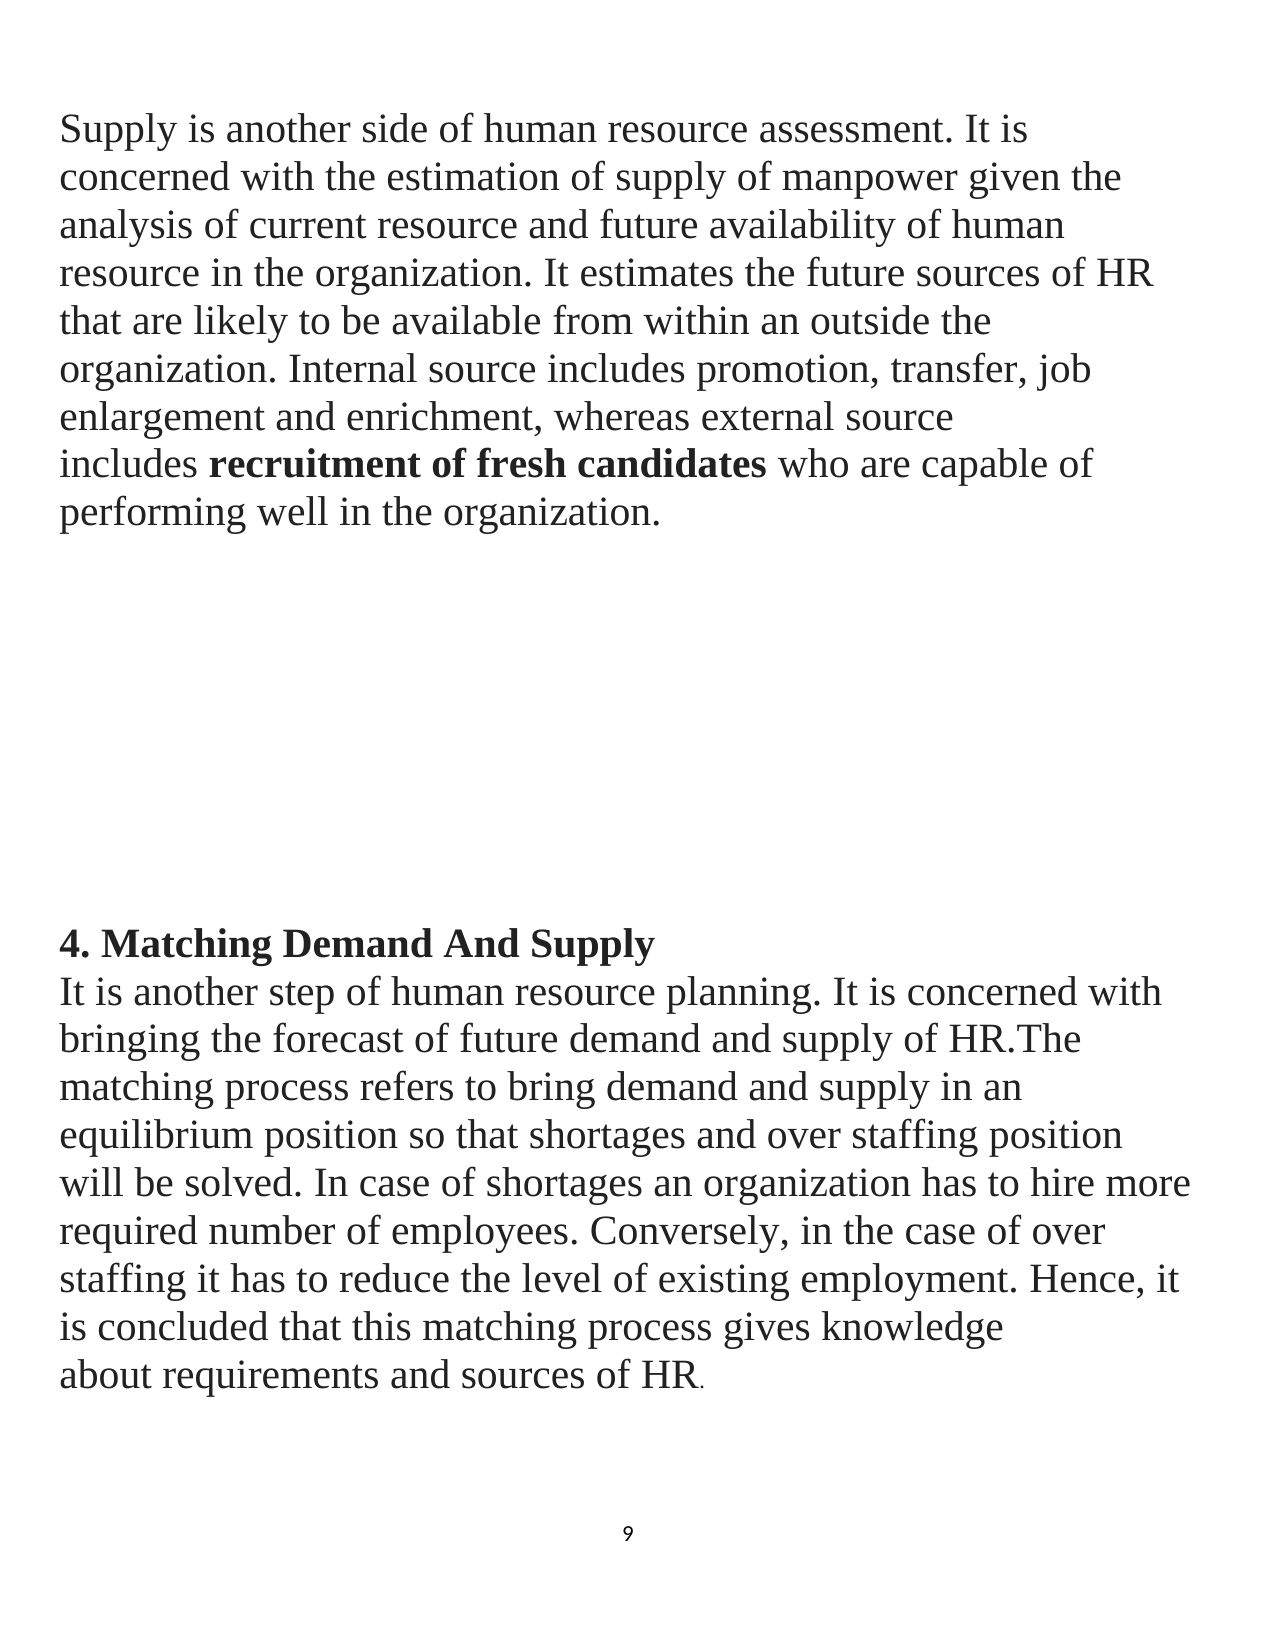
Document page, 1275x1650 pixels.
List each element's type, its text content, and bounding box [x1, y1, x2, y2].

text 4. Matching Demand And Supply [59, 918, 1196, 966]
text Supply is another side of human resource assessment. It is concerned with the estimation of supply of manpower given the analysis of current resource and future availability of human resource in the organization. It estimates the future sources of HR that are likely to be available from within an outside the organization. Internal source includes promotion, transfer, job enlargement and enrichment, whereas external source includes recruitment of fresh candidates who are capable of performing well in the organization. [59, 103, 1196, 535]
text It is another step of human resource planning. It is concerned with bringing the forecast of future demand and supply of HR.The matching process refers to bring demand and supply in an equilibrium position so that shortages and over staffing position will be solved. In case of shortages an organization has to hire more required number of employees. Conversely, in the case of over staffing it has to reduce the level of existing employment. Hence, it is concluded that this matching process gives knowledge about requirements and sources of HR. [59, 966, 1196, 1397]
